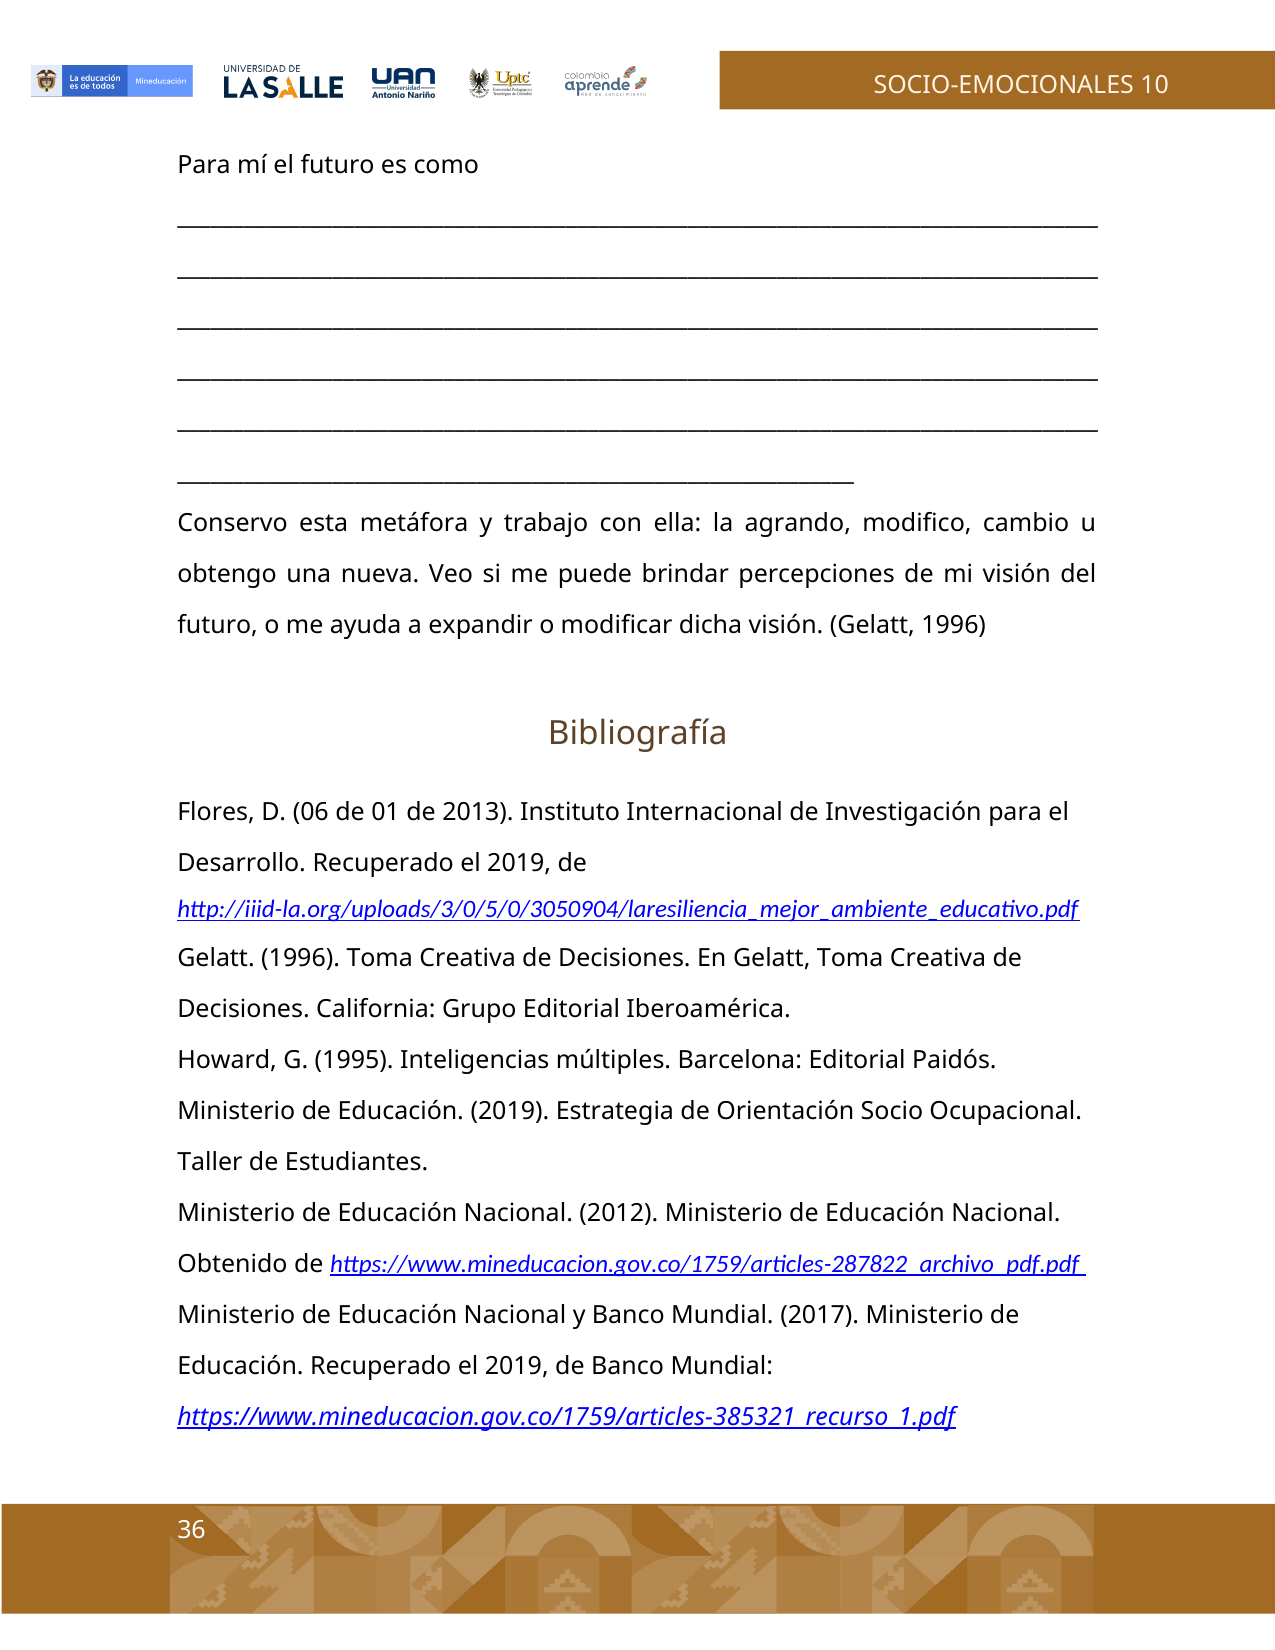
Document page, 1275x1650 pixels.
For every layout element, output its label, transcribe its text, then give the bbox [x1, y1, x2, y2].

picture [31, 65, 193, 97]
picture [469, 68, 532, 98]
picture [564, 65, 647, 97]
text Gelatt. (1996). Toma Creativa de Decisiones. En Gelatt, Toma Creativa de Decisiones. California: Grupo Editorial Iberoamérica. [177, 939, 1098, 1024]
picture [372, 68, 435, 98]
text Ministerio de Educación. (2019). Estrategia de Orientación Socio Ocupacional. Taller de Estudiantes. [177, 1092, 1098, 1177]
text Para mí el futuro es como ____________________________________________________________________________________________________________________________________________________________________________________________________________________________________________________________________________________________________________________________________________________________________________________________________________________________________________________________________________________________ [177, 147, 1098, 487]
picture [169, 1505, 1094, 1614]
text Conservo esta metáfora y trabajo con ella: la agrando, modifico, cambio u obtengo una nueva. Veo si me puede brindar percepciones de mi visión del futuro, o me ayuda a expandir o modificar dicha visión. (Gelatt, 1996) [177, 504, 1098, 640]
text Ministerio de Educación Nacional. (2012). Ministerio de Educación Nacional. Obtenido de https://www.mineducacion.gov.co/1759/articles-287822_archivo_pdf.pdf [177, 1194, 1098, 1279]
text Ministerio de Educación Nacional y Banco Mundial. (2017). Ministerio de Educación. Recuperado el 2019, de Banco Mundial: https://www.mineducacion.gov.co/1759/articles-385321_recurso_1.pdf [177, 1297, 1098, 1433]
text Flores, D. (06 de 01 de 2013). Instituto Internacional de Investigación para el Desarrollo. Recuperado el 2019, de http://iiid-la.org/uploads/3/0/5/0/3050904/laresiliencia_mejor_ambiente_educativo.pdf [177, 793, 1098, 924]
text Bibliografía [177, 708, 1098, 754]
picture [224, 65, 343, 98]
text Howard, G. (1995). Inteligencias múltiples. Barcelona: Editorial Paidós. [177, 1041, 1098, 1075]
